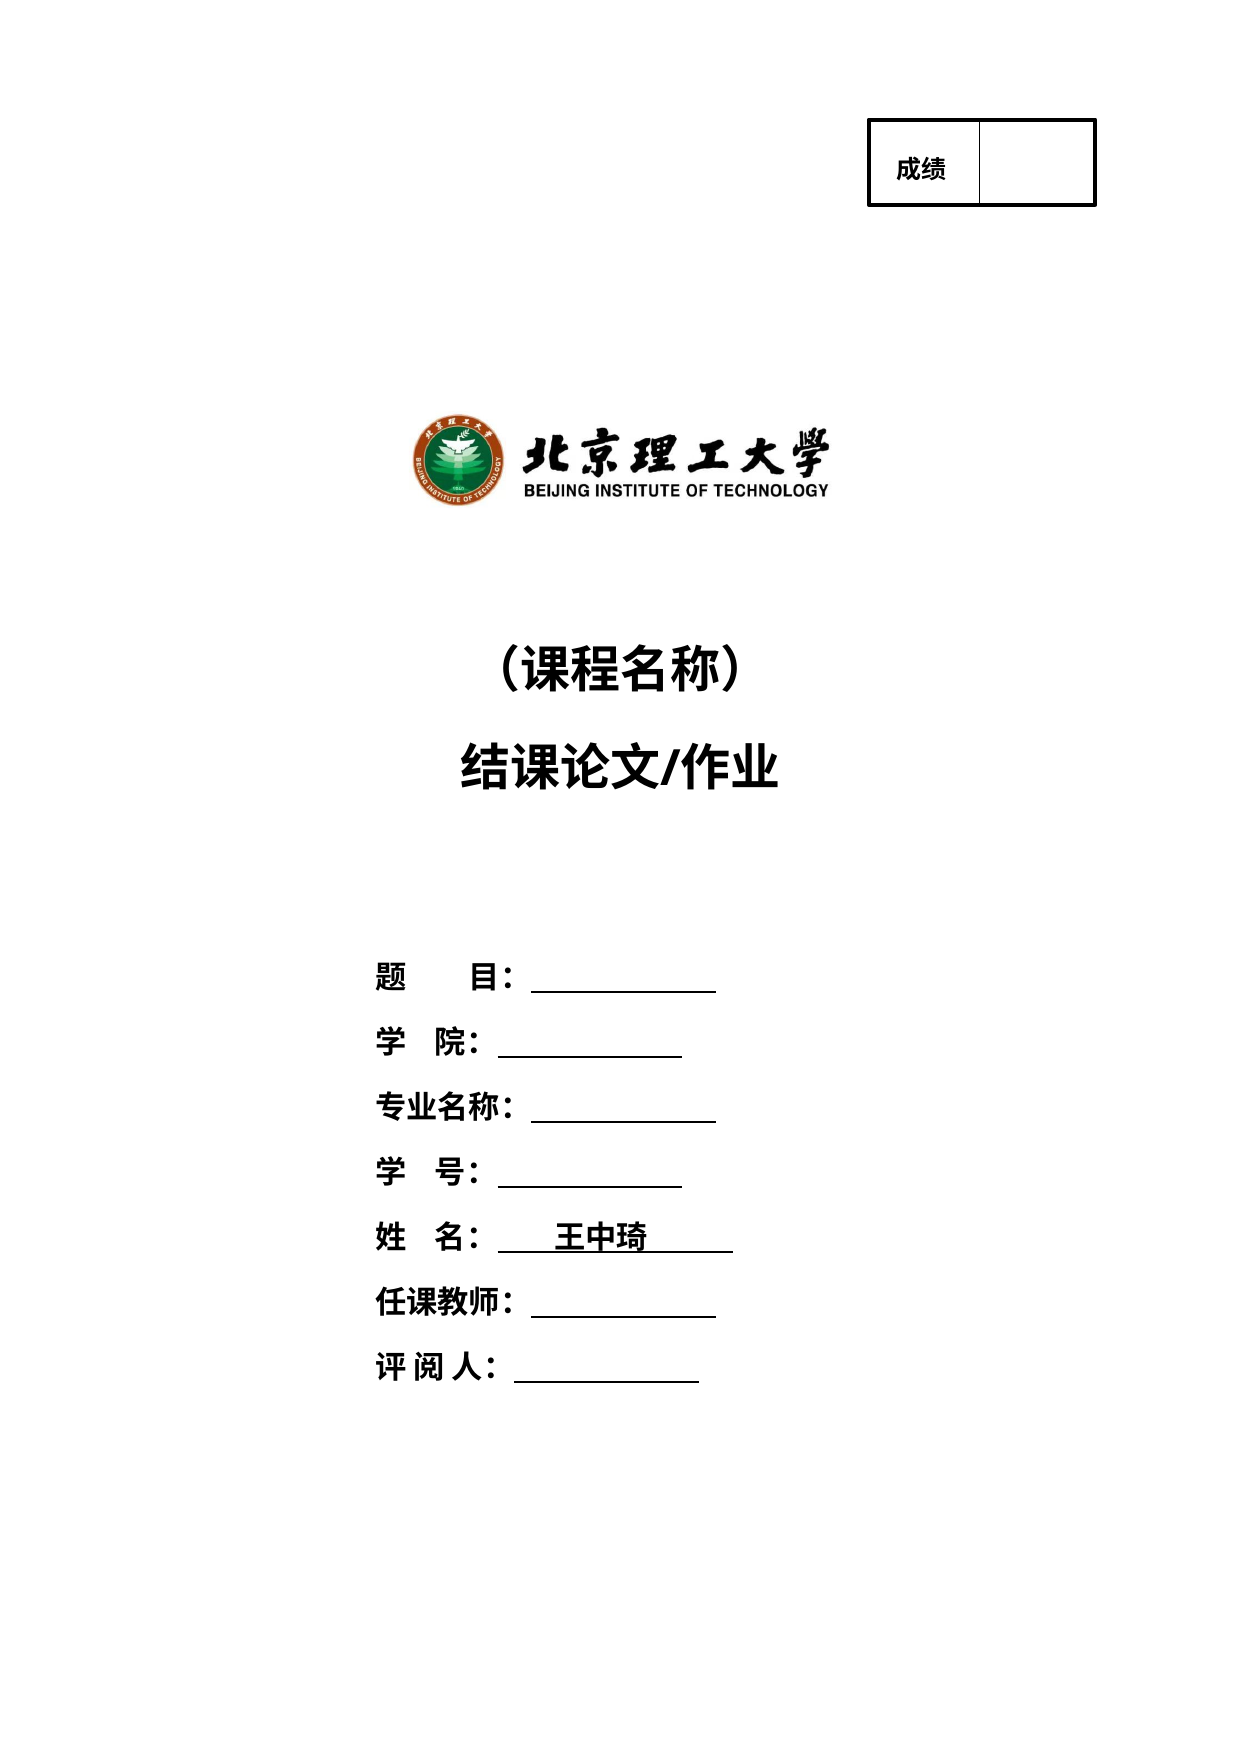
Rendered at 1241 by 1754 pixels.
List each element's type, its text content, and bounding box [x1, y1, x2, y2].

text 评 阅 人： [187, 1332, 1053, 1397]
text 任课教师： [187, 1267, 1053, 1332]
text 姓 名： 王中琦 [187, 1202, 1053, 1267]
text （课程名称） [187, 617, 1053, 714]
picture [400, 400, 840, 520]
text 结课论文/作业 [187, 714, 1053, 812]
text 学 号： [187, 1137, 1053, 1202]
text 学 院： [187, 1007, 1053, 1072]
text 题 目： [187, 942, 1053, 1007]
text 专业名称： [187, 1072, 1053, 1137]
